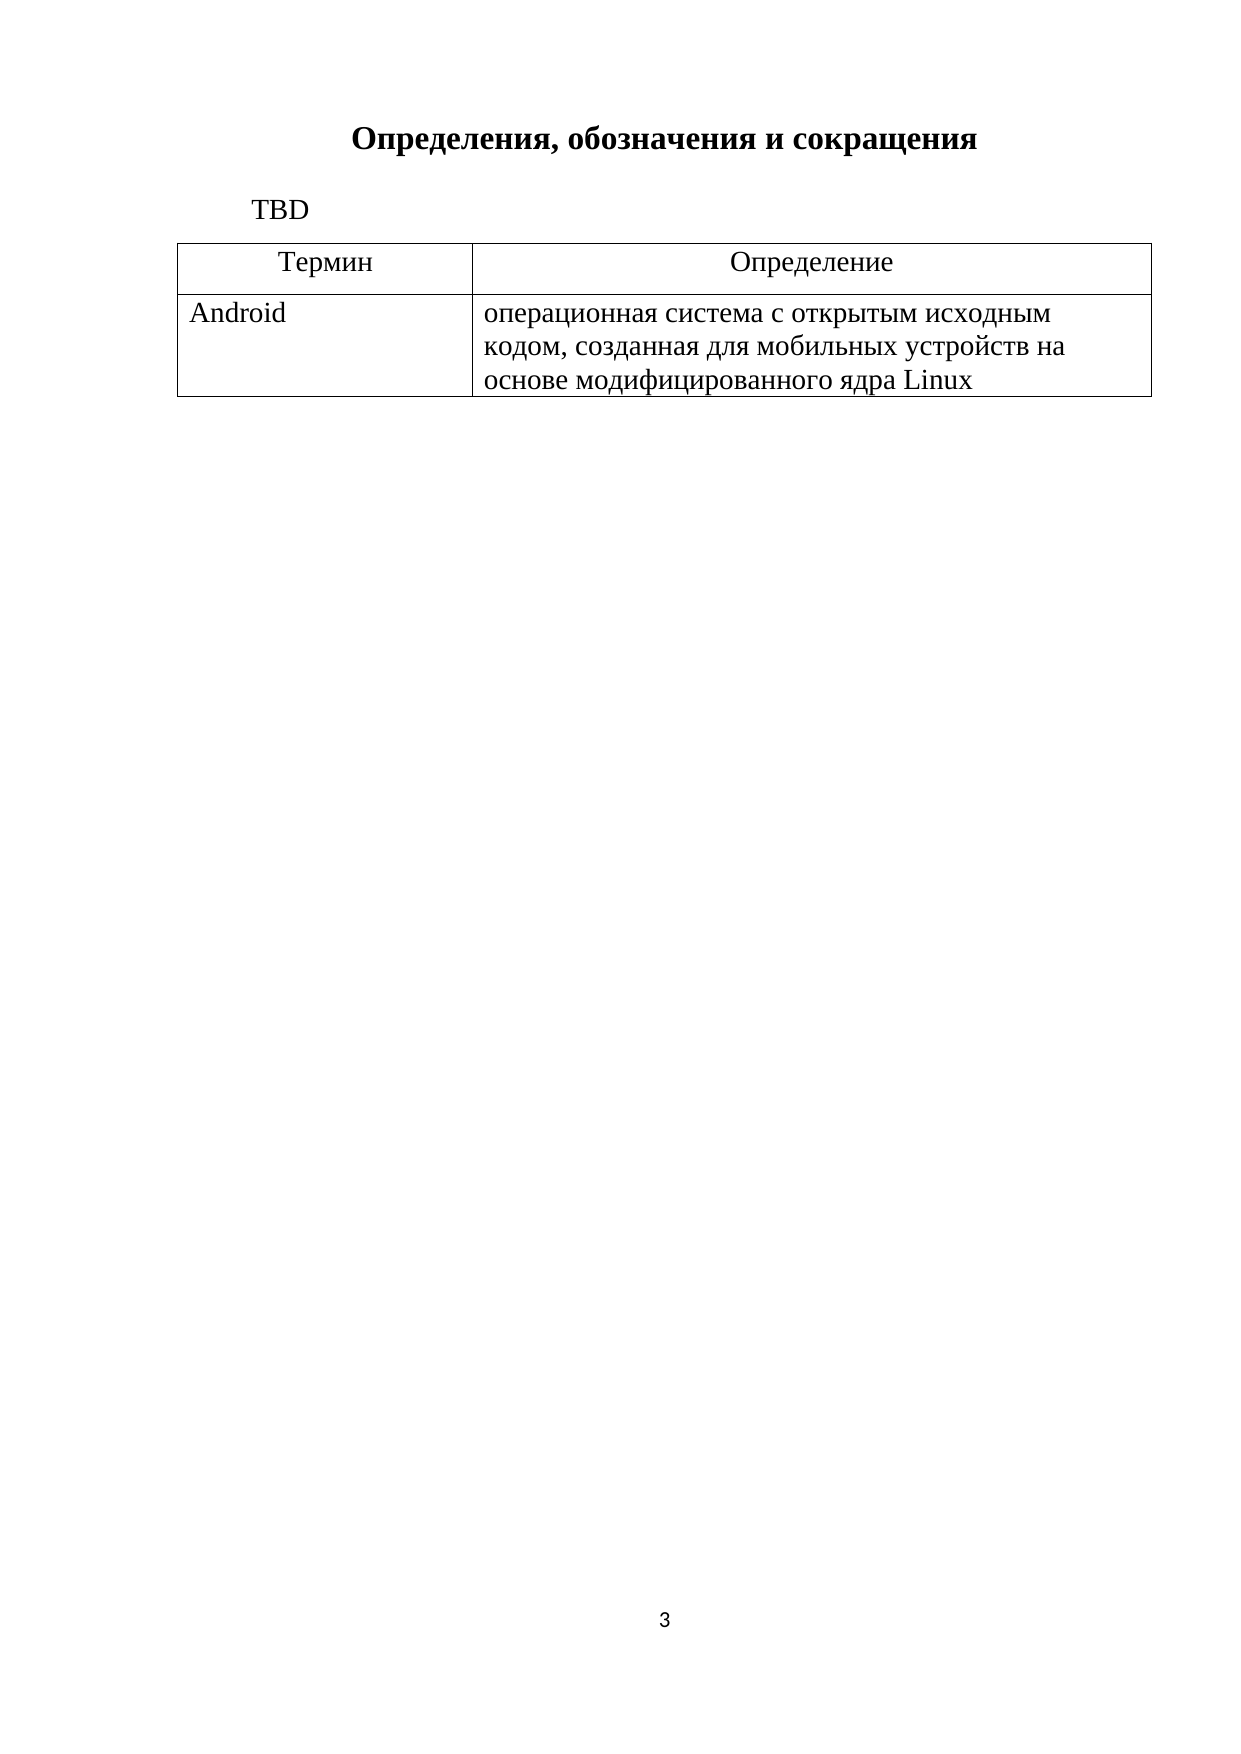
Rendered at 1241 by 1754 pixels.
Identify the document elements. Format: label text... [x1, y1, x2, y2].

table_cell операционная система с открытым исходным кодом, созданная для мобильных устройств на основе модифицированного ядра Linux [473, 295, 1151, 396]
text Определения, обозначения и сокращения [177, 118, 1152, 156]
text TBD [177, 192, 1152, 226]
table_cell Android [178, 295, 472, 396]
table_header Определение [473, 244, 1151, 294]
table_header Термин [178, 244, 472, 294]
